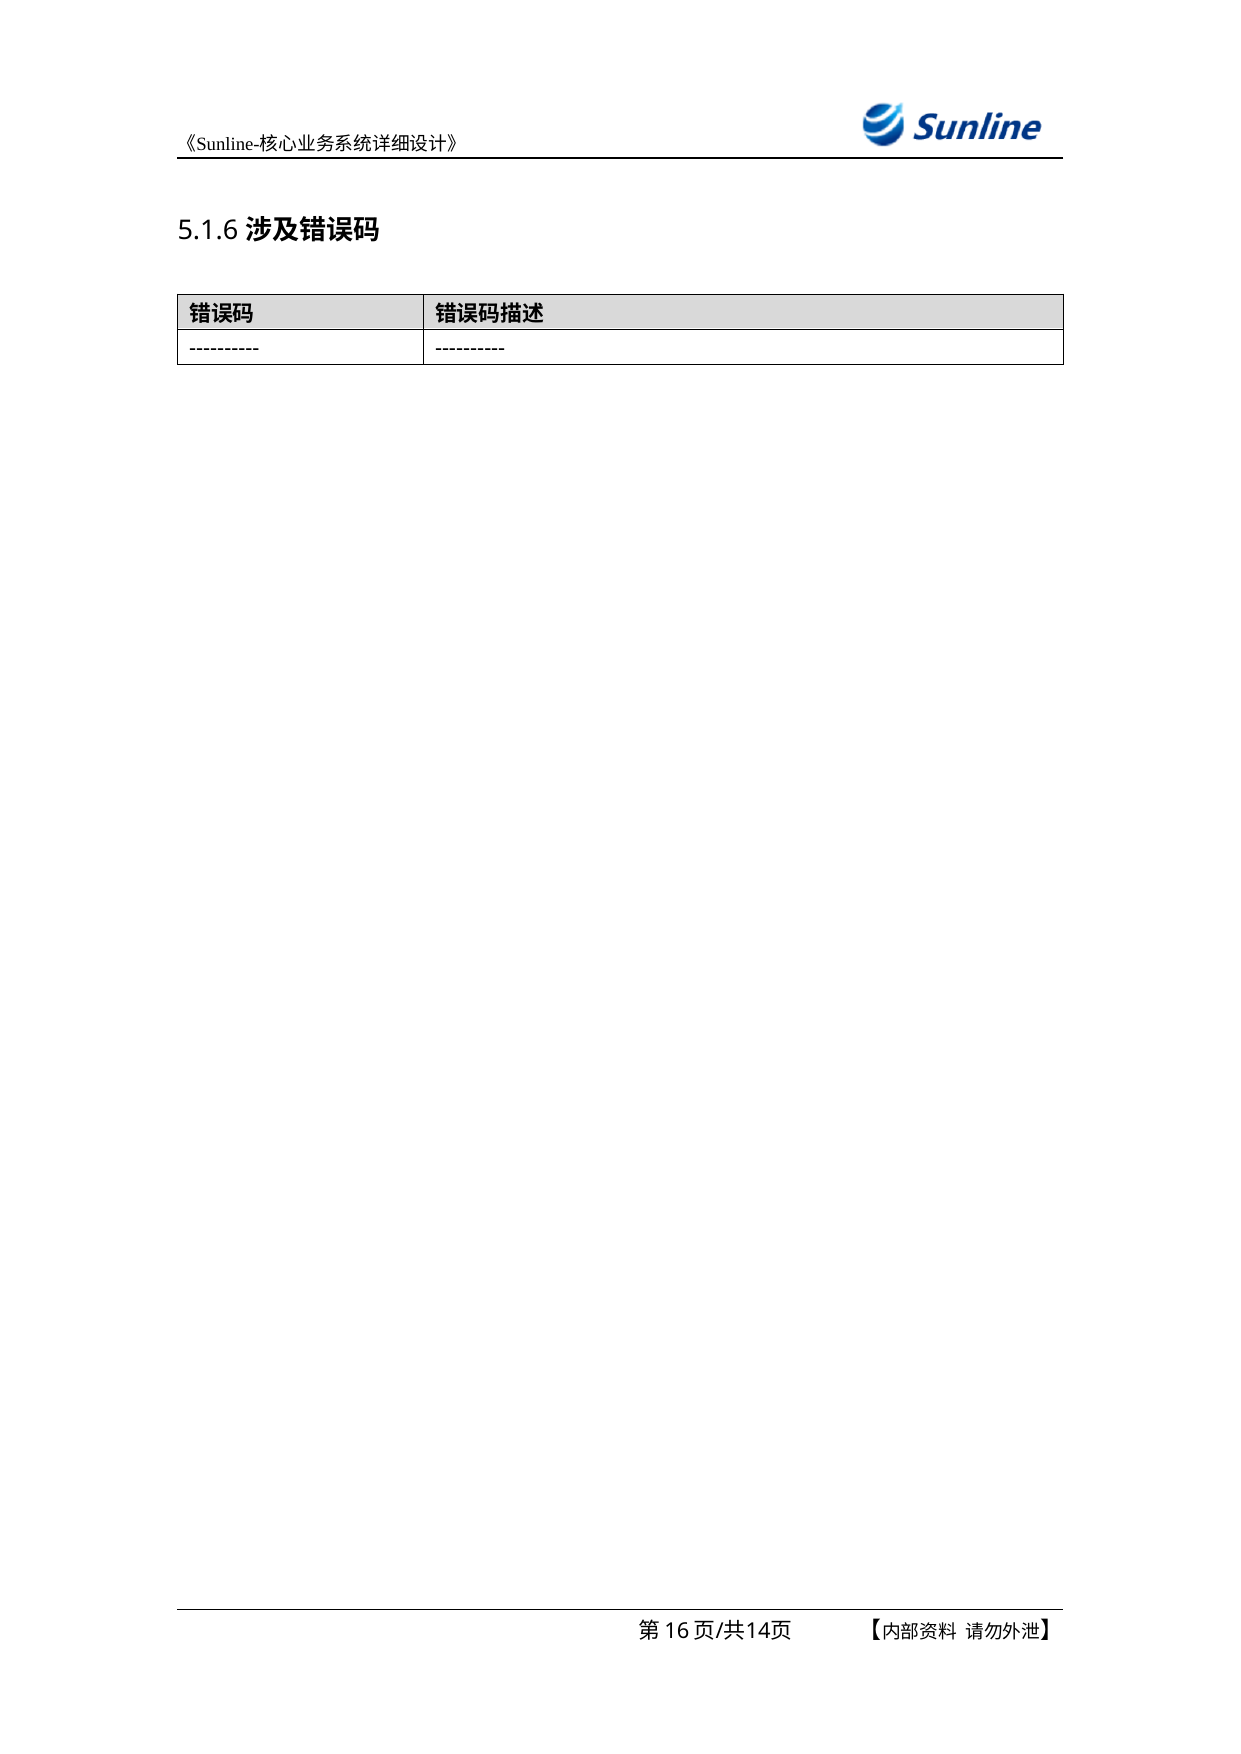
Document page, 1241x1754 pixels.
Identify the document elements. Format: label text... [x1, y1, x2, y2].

table_header 错误码描述 [424, 295, 1063, 328]
table_header 错误码 [178, 295, 423, 328]
table_cell ---------- [178, 330, 423, 363]
picture [856, 95, 1043, 150]
text 涉及错误码 [177, 193, 1063, 261]
table_cell ---------- [424, 330, 1063, 363]
